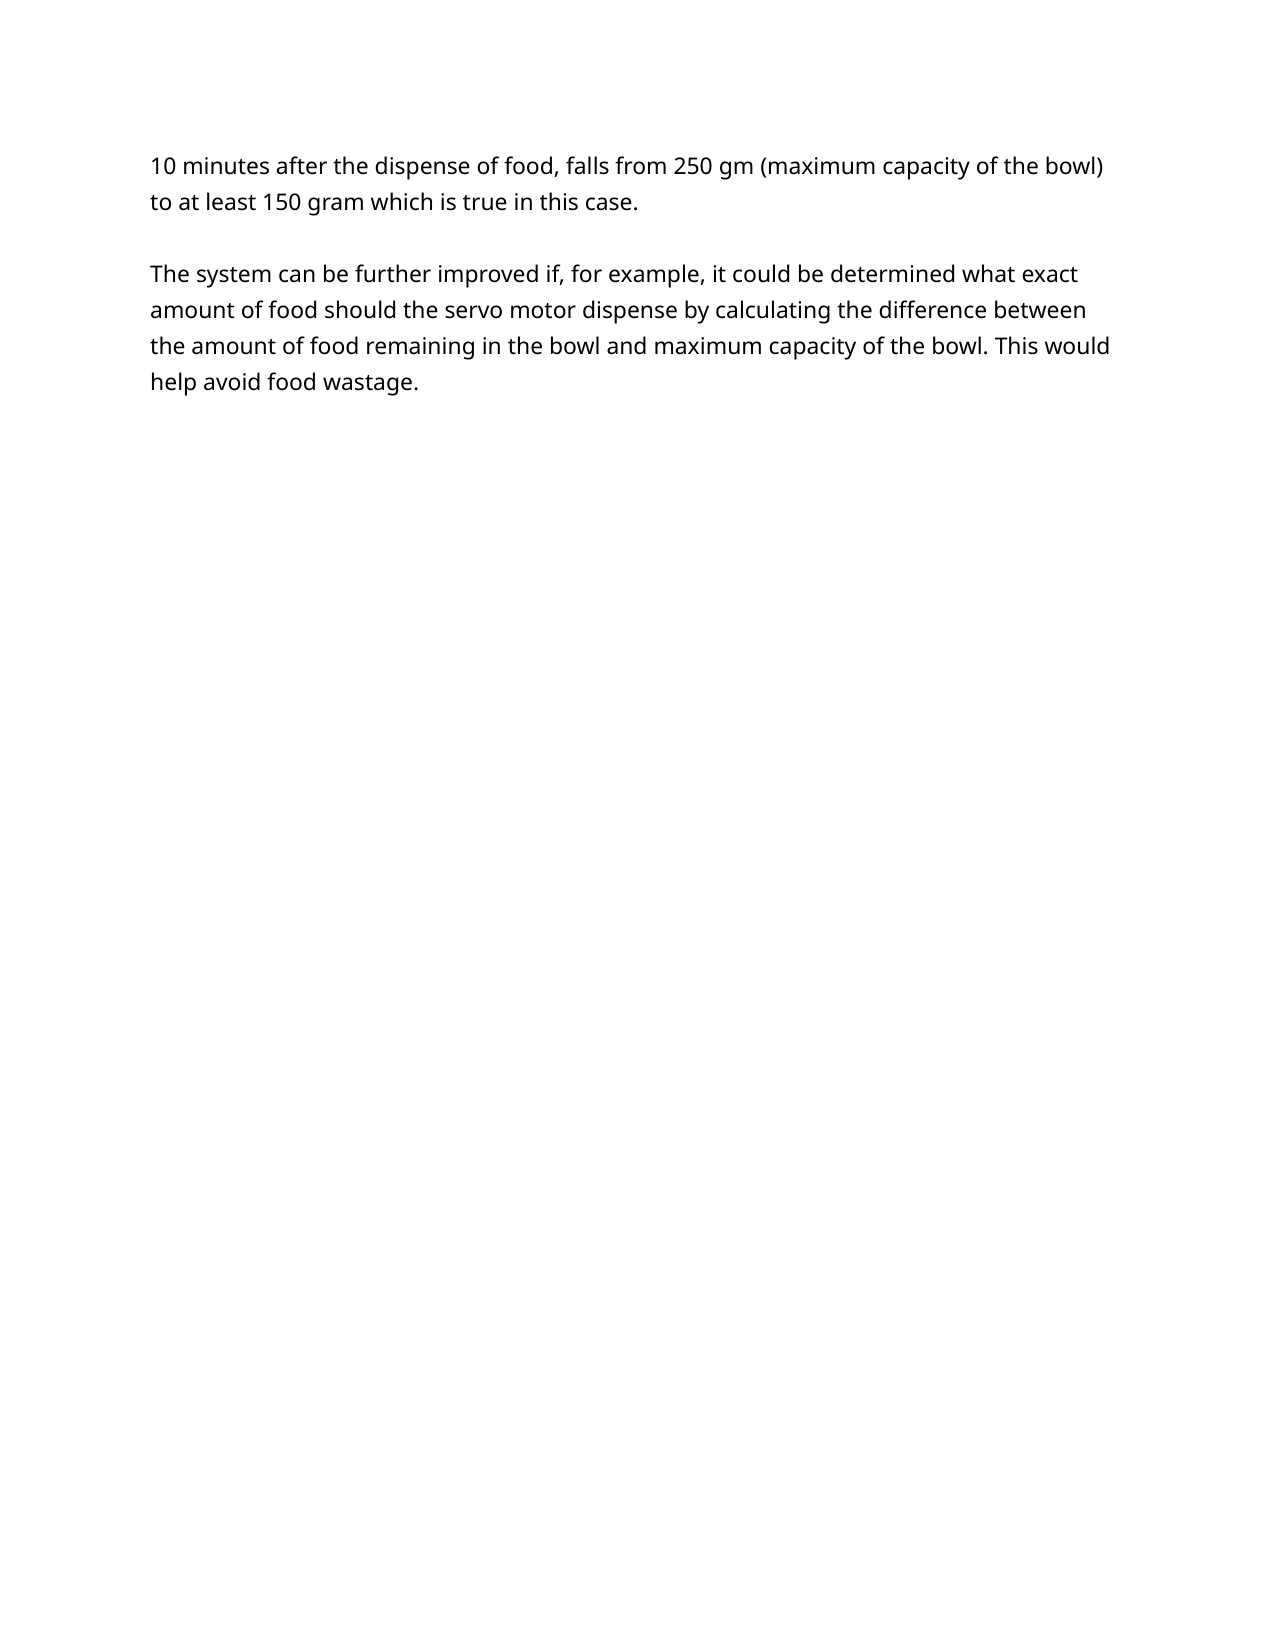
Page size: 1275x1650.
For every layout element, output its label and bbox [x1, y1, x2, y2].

text [150, 150, 1125, 397]
